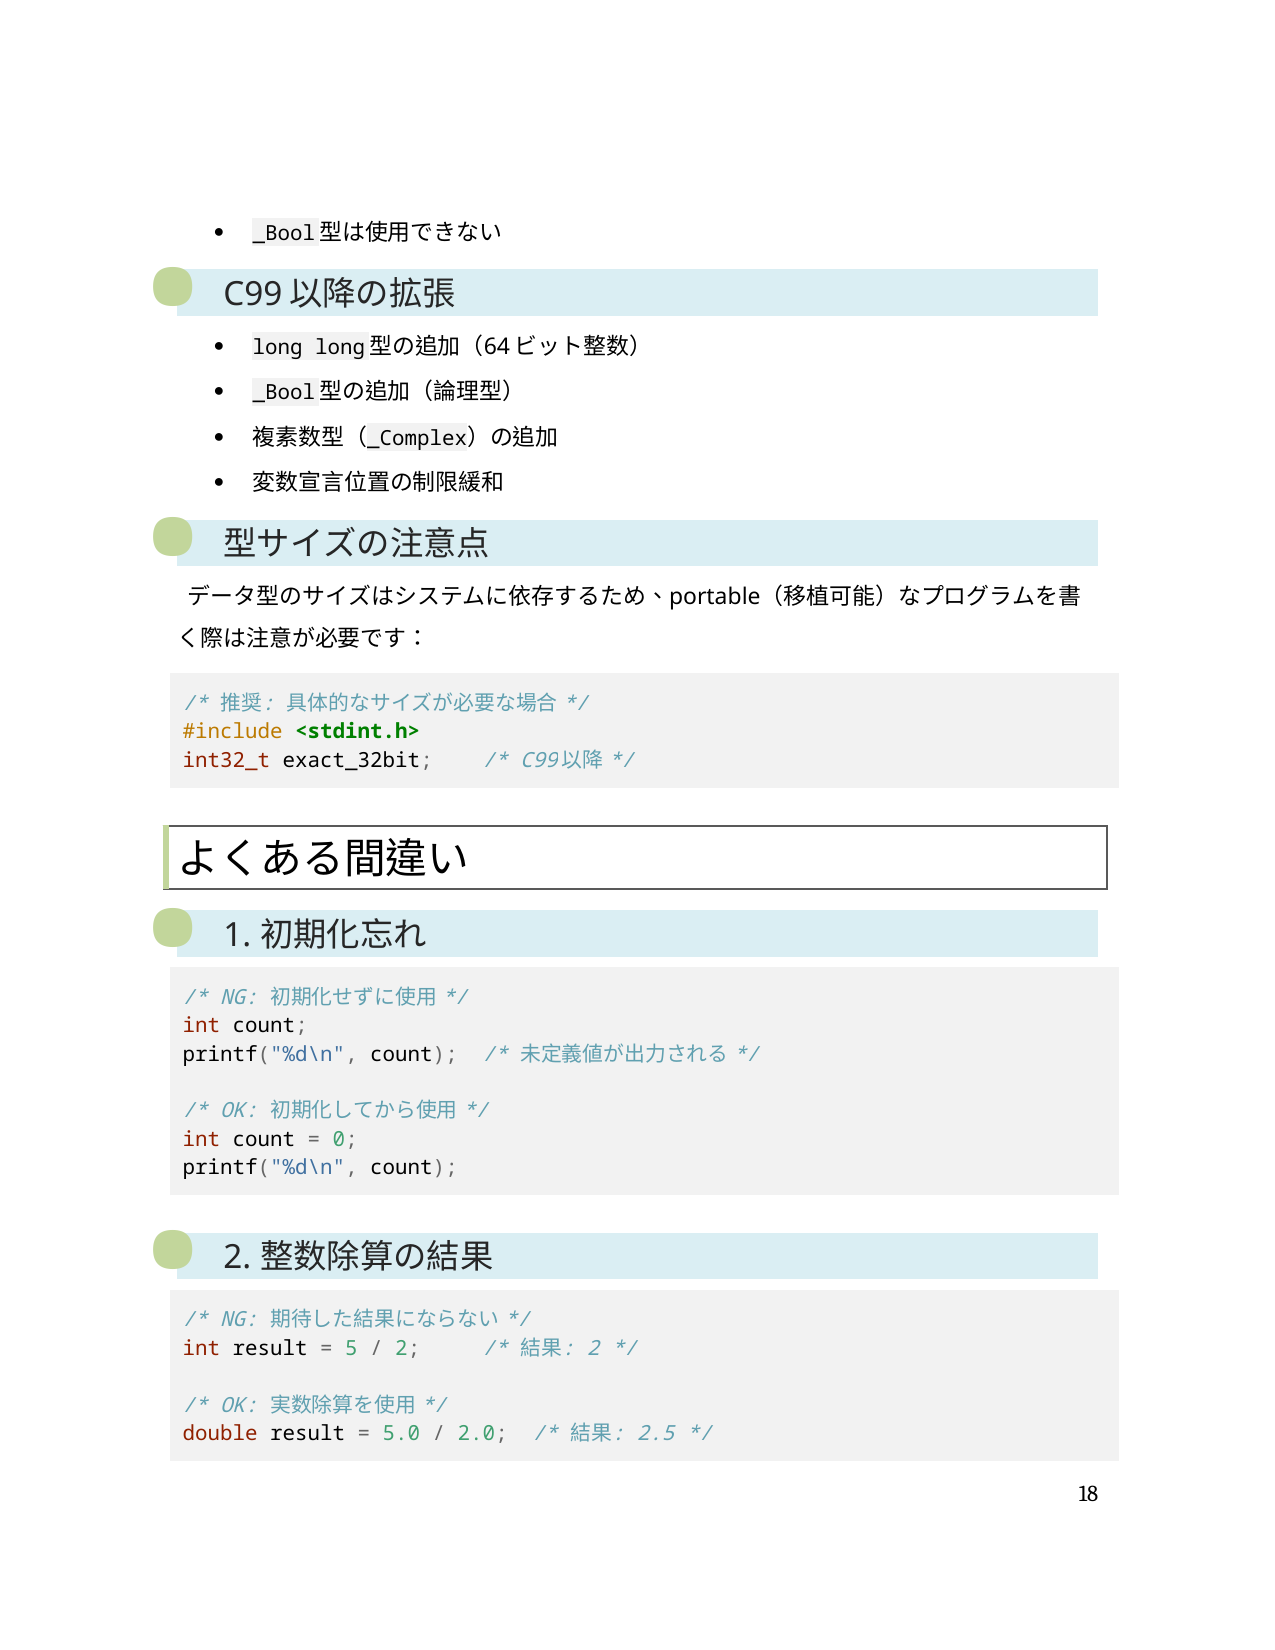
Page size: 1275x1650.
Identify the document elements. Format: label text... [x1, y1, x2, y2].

list 変数宣言位置の制限緩和 [215, 457, 1098, 499]
text /* NG: 期待した結果にならない */ int result = 5 / 2; /* 結果: 2 */ /* OK: 実数除算を使用 */ double result = 5.0 / 2.0; /* 結果: 2.5 */ [183, 1302, 1106, 1449]
text データ型のサイズはシステムに依存するため、portable（移植可能）なプログラムを書く際は注意が必要です： [177, 571, 1098, 655]
text /* NG: 初期化せずに使用 */ int count; printf("%d\n", count); /* 未定義値が出力される */ /* OK: 初期化してから使用 */ int count = 0; printf("%d\n", count); [183, 980, 1106, 1183]
list 複素数型（_Complex）の追加 [215, 412, 1098, 453]
subtitle C99以降の拡張 [177, 269, 1098, 316]
subtitle 2. 整数除算の結果 [177, 1233, 1098, 1279]
list long long型の追加（64ビット整数） [215, 321, 1098, 363]
list _Bool型は使用できない [215, 207, 1098, 248]
text /* 推奨: 具体的なサイズが必要な場合 */ #include <stdint.h> int32_t exact_32bit; /* C99以降 */ [183, 686, 1106, 775]
subtitle 1. 初期化忘れ [177, 910, 1098, 957]
subtitle よくある間違い [169, 827, 1106, 888]
list _Bool型の追加（論理型） [215, 366, 1098, 408]
subtitle 型サイズの注意点 [177, 520, 1098, 566]
